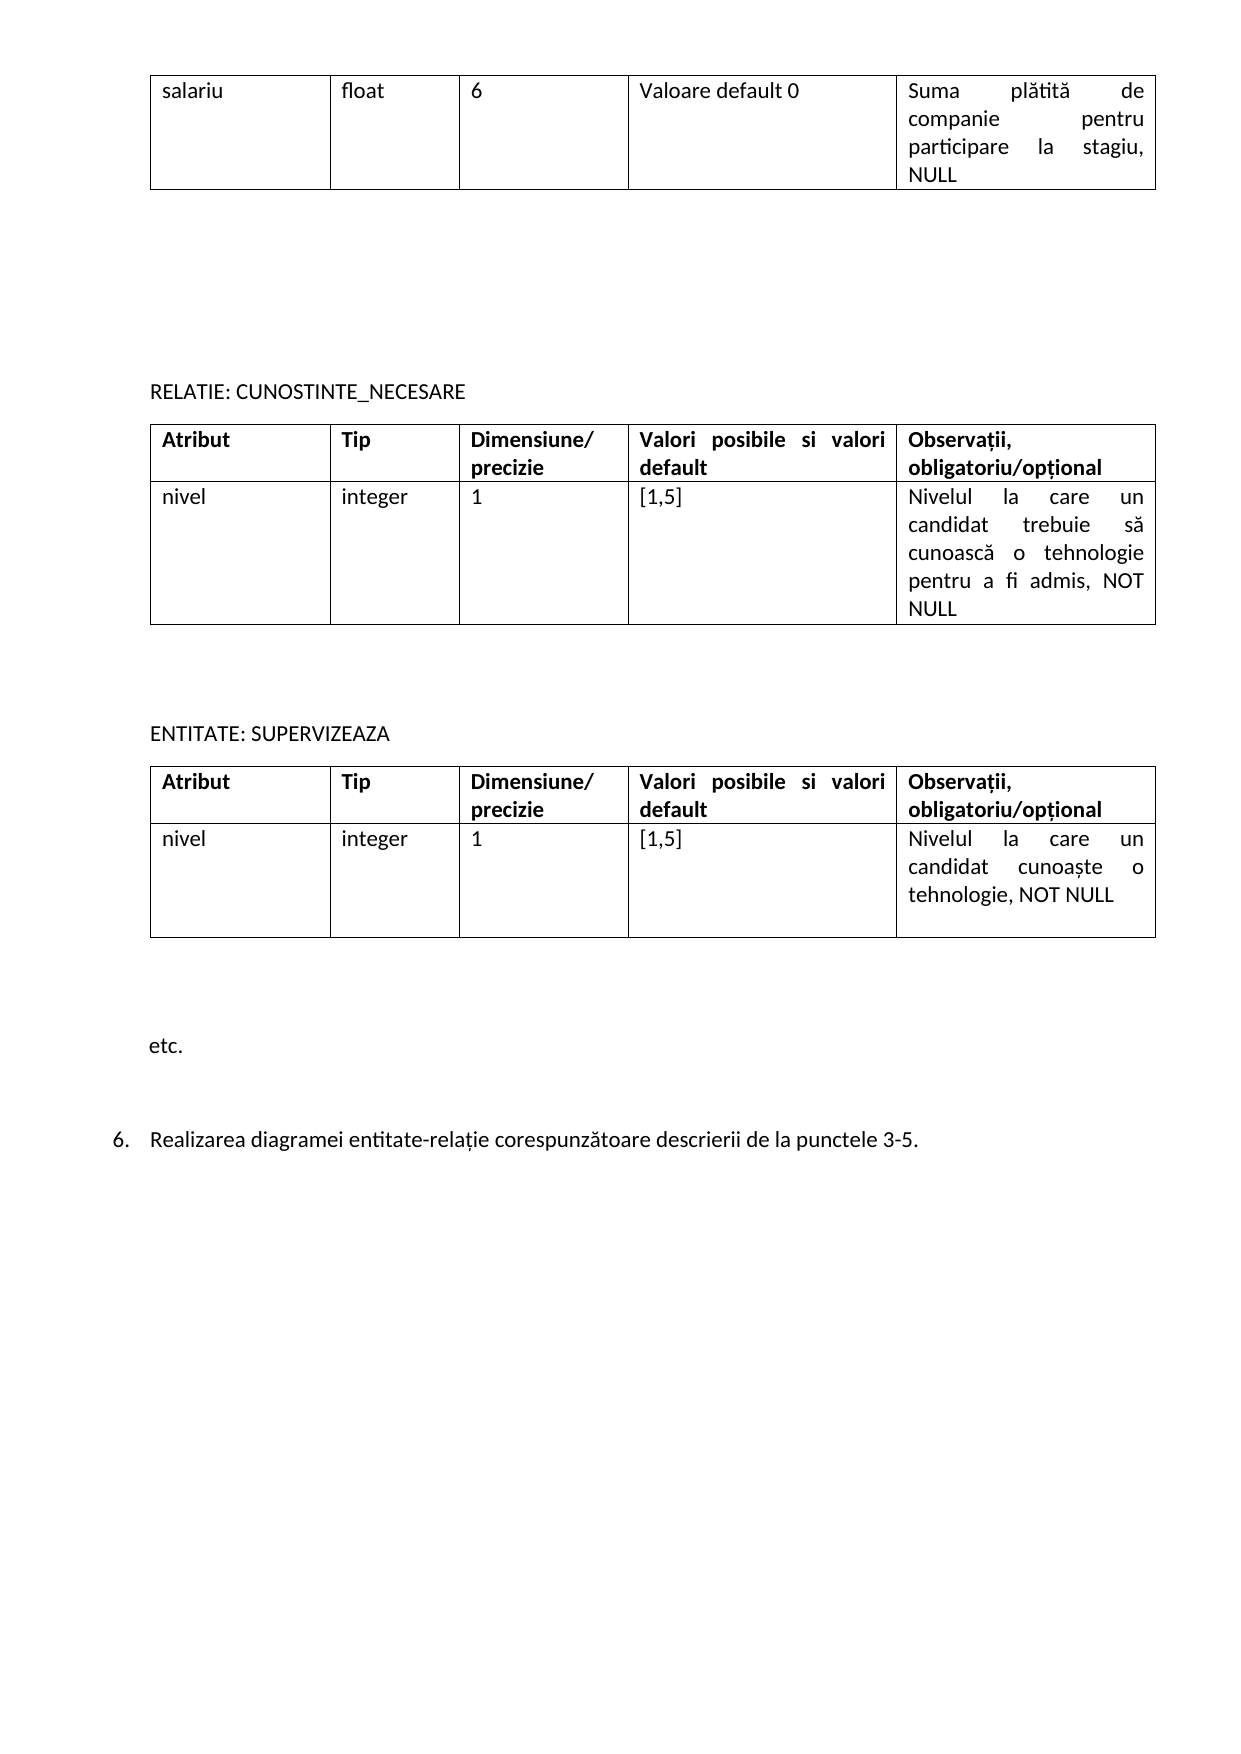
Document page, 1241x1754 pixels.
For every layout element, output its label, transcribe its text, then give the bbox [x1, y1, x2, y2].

table_header Valori posibile si valori default [629, 425, 896, 481]
table_cell salariu [151, 76, 330, 188]
table_cell nivel [151, 824, 330, 937]
table_header Dimensiune/ precizie [460, 425, 628, 481]
table_cell float [331, 76, 459, 188]
table_header Observații, obligatoriu/opțional [897, 425, 1155, 481]
list ENTITATE: SUPERVIZEAZA [150, 719, 1165, 747]
table_cell 1 [460, 824, 628, 937]
table_header Atribut [151, 767, 330, 823]
table_cell Suma plătită de companie pentru participare la stagiu, NULL [897, 76, 1155, 188]
table_header Valori posibile si valori default [629, 767, 896, 823]
table_cell Nivelul la care un candidat trebuie să cunoască o tehnologie pentru a fi admis, NOT NULL [897, 482, 1155, 624]
table_cell 6 [460, 76, 628, 188]
list RELATIE: CUNOSTINTE_NECESARE [150, 377, 1165, 405]
table_cell Valoare default 0 [629, 76, 896, 188]
table_cell integer [331, 824, 459, 937]
table_cell [1,5] [629, 824, 896, 937]
list Realizarea diagramei entitate-relație corespunzătoare descrierii de la punctele 3-5. [112, 1125, 1165, 1153]
table_header Observații, obligatoriu/opțional [897, 767, 1155, 823]
table_header Dimensiune/ precizie [460, 767, 628, 823]
table_cell Nivelul la care un candidat cunoaște o tehnologie, NOT NULL [897, 824, 1155, 937]
table_header Tip [331, 767, 459, 823]
table_cell nivel [151, 482, 330, 624]
text etc. [75, 1031, 1165, 1059]
table_cell [1,5] [629, 482, 896, 624]
table_cell integer [331, 482, 459, 624]
table_cell 1 [460, 482, 628, 624]
table_header Atribut [151, 425, 330, 481]
table_header Tip [331, 425, 459, 481]
